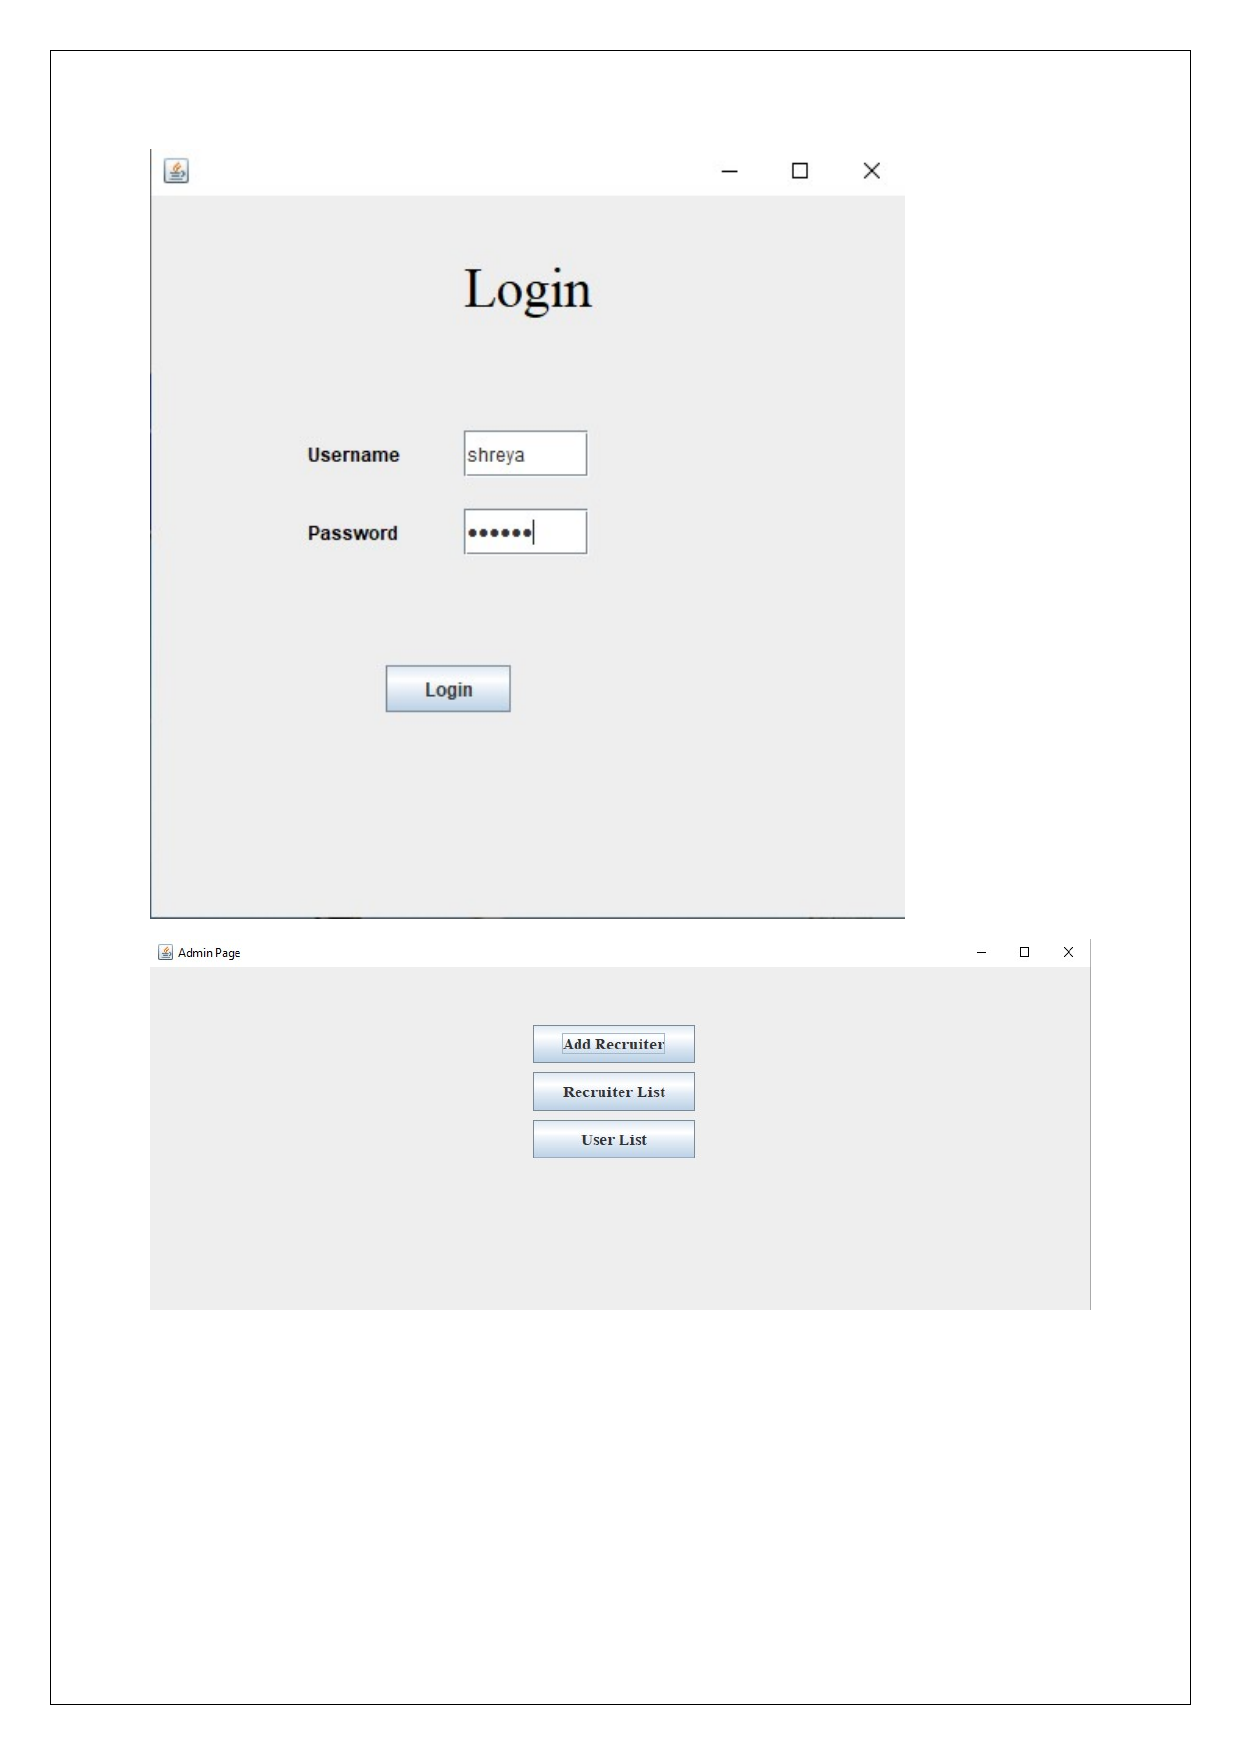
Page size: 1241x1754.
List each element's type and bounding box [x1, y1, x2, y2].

picture [150, 939, 1091, 1310]
picture [150, 149, 905, 919]
